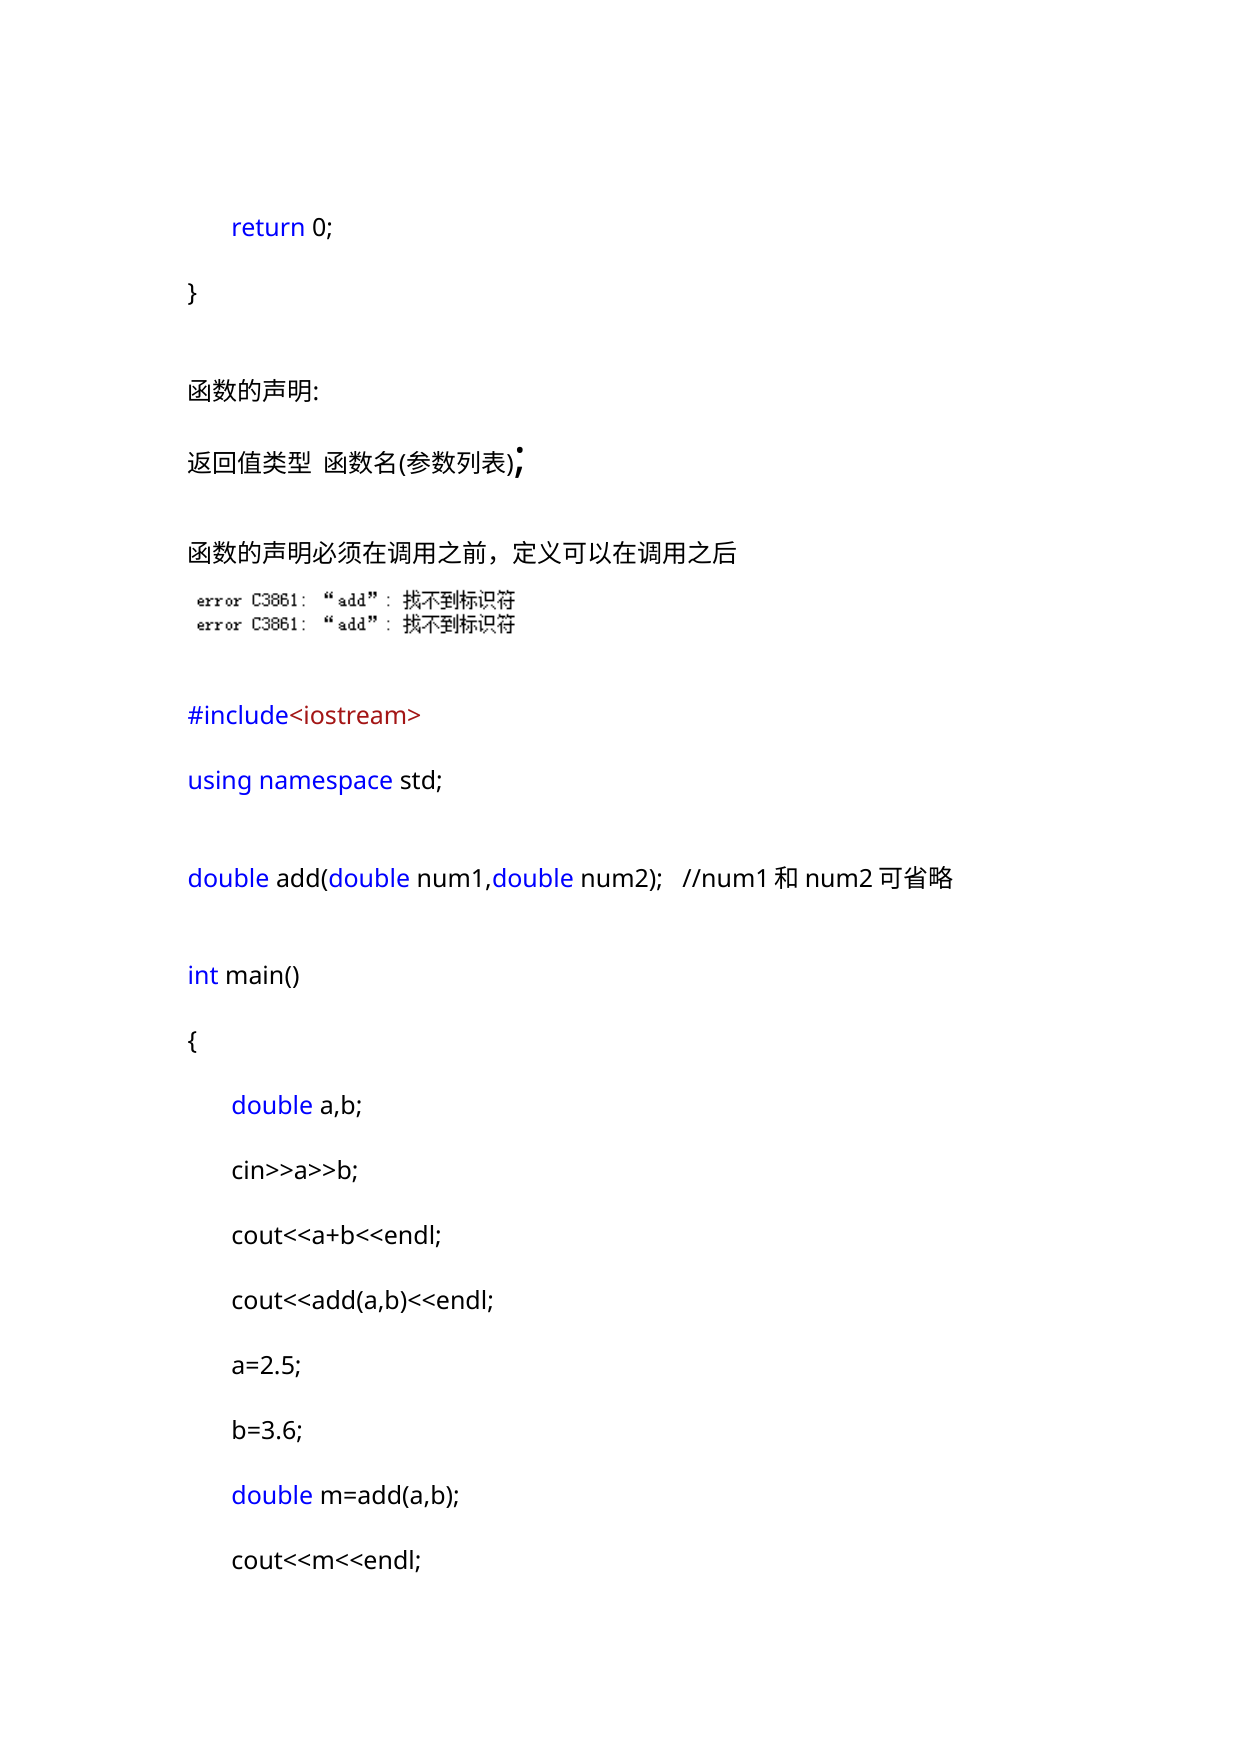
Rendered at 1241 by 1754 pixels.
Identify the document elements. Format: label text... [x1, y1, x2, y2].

text } [187, 259, 1053, 324]
text cout<<m<<endl; [187, 1527, 1053, 1592]
text return 0; [187, 194, 1053, 259]
text cin>>a>>b; [187, 1137, 1053, 1202]
text 返回值类型 函数名(参数列表); [187, 422, 1053, 487]
text b=3.6; [187, 1397, 1053, 1462]
text double m=add(a,b); [187, 1462, 1053, 1527]
text double a,b; [187, 1072, 1053, 1137]
text 函数的声明必须在调用之前，定义可以在调用之后 [187, 519, 1053, 584]
text a=2.5; [187, 1332, 1053, 1397]
text using namespace std; [187, 747, 1053, 812]
text int main() [187, 942, 1053, 1007]
text 函数的声明: [187, 357, 1053, 422]
picture [187, 584, 529, 640]
text { [187, 1007, 1053, 1072]
text #include<iostream> [187, 682, 1053, 747]
text double add(double num1,double num2); //num1和num2可省略 [187, 844, 1053, 909]
text cout<<add(a,b)<<endl; [187, 1267, 1053, 1332]
text cout<<a+b<<endl; [187, 1202, 1053, 1267]
